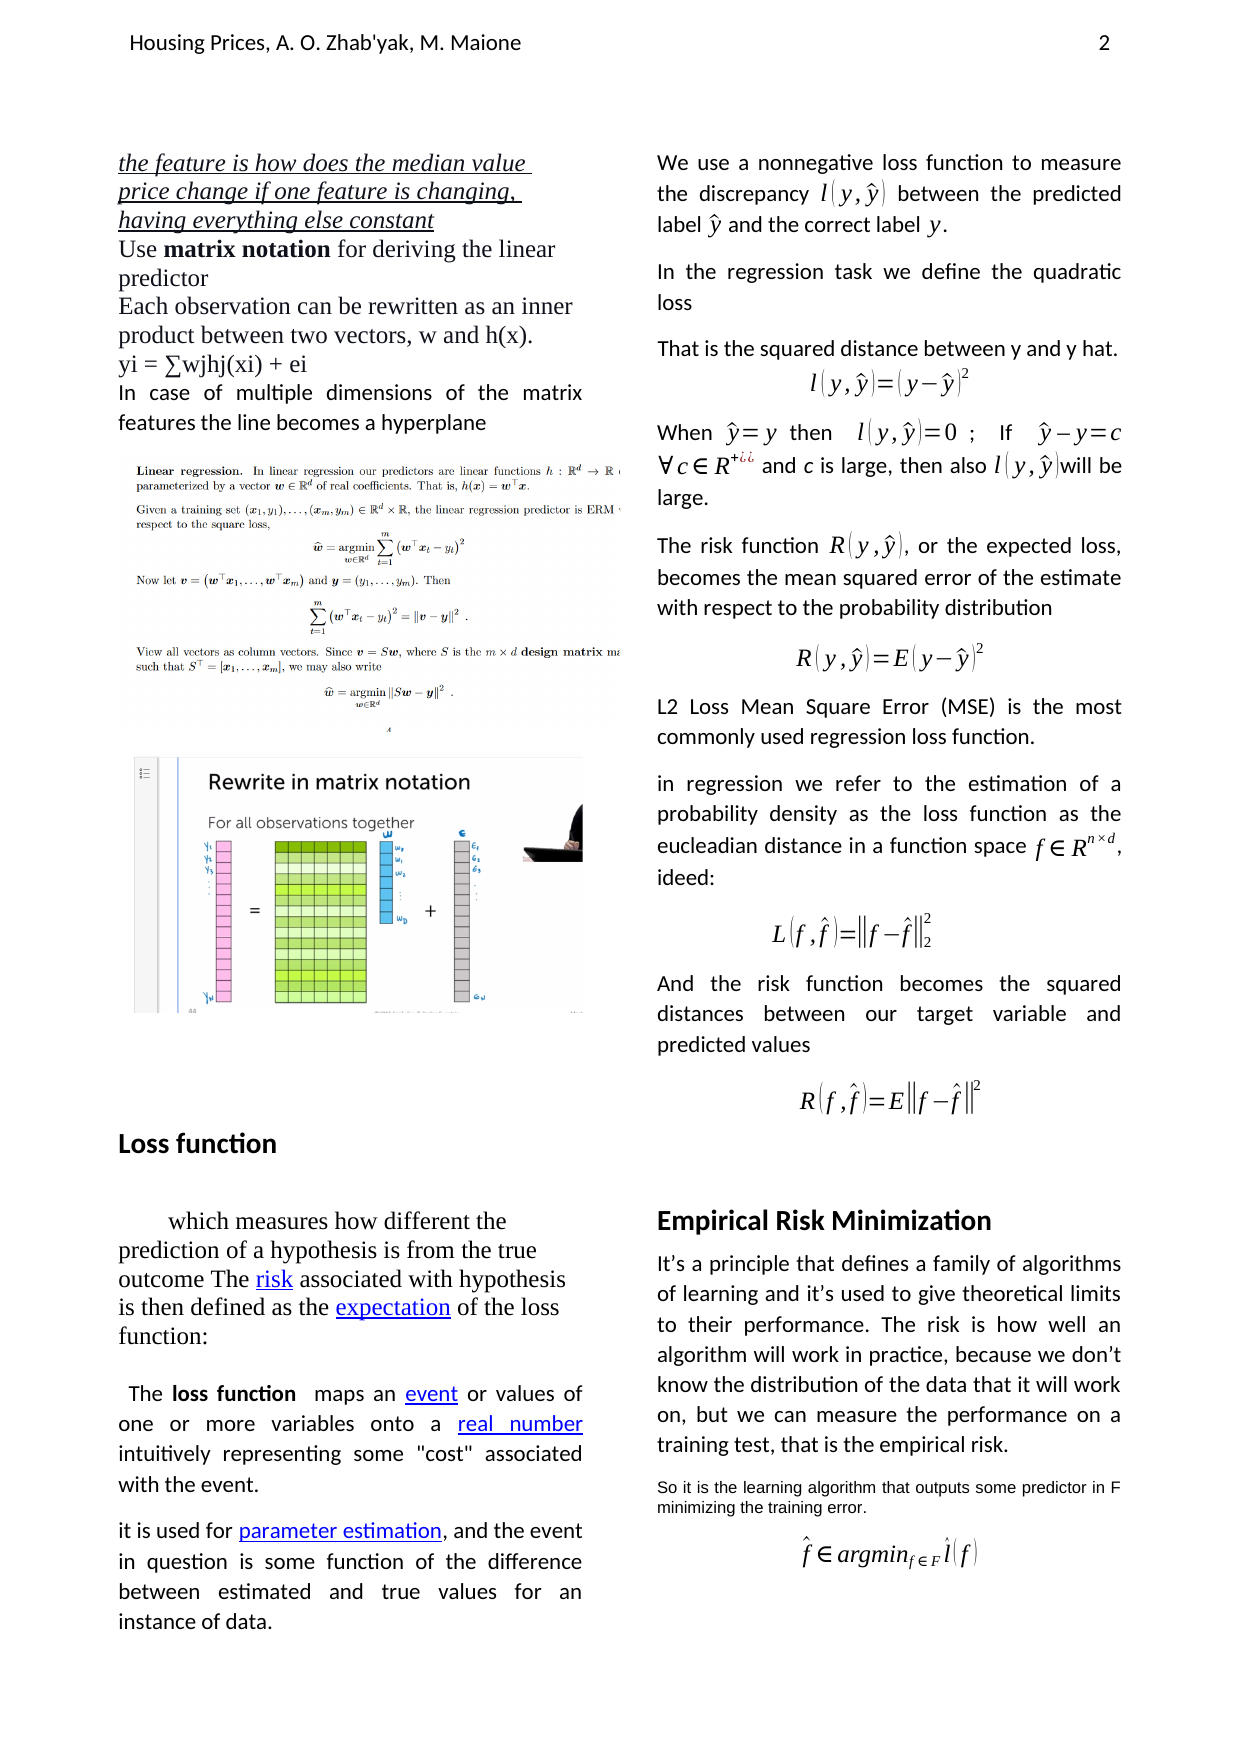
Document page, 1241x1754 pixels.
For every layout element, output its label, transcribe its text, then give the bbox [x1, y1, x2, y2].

text Use matrix notation for deriving the linear predictor [118, 234, 583, 291]
text Each observation can be rewritten as an inner product between two vectors, w and h(x). [118, 291, 583, 349]
text We use a nonnegative loss function to measure the discrepancy between the predicted label and the correct label . [657, 148, 1122, 239]
text In case of multiple dimensions of the matrix features the line becomes a hyperplane [118, 378, 583, 436]
text So it is the learning algorithm that outputs some predictor in F minimizing the training error. [657, 1477, 1122, 1517]
picture [134, 751, 583, 1013]
text yi = ∑wjhj(xi) + ei [118, 349, 583, 378]
text That is the squared distance between y and y hat. [657, 334, 1122, 398]
text L2 Loss Mean Square Error (MSE) is the most commonly used regression loss function. [657, 692, 1122, 750]
text it is used for parameter estimation, and the event in question is some function of the difference between estimated and true values for an instance of data. [118, 1517, 583, 1635]
text the feature is how does the median value price change if one feature is changing, having everything else constant [118, 148, 583, 234]
text When then ; If and c is large, then also will be large. [657, 417, 1122, 511]
subtitle Empirical Risk Minimization [657, 1202, 1122, 1238]
text And the risk function becomes the squared distances between our target variable and predicted values [657, 969, 1122, 1058]
text It’s a principle that defines a family of algorithms of learning and it’s used to give theoretical limits to their performance. The risk is how well an algorithm will work in practice, because we don’t know the distribution of the data that it will work on, but we can measure the performance on a training test, that is the empirical risk. [657, 1249, 1122, 1458]
text in regression we refer to the estimation of a probability density as the loss function as the eucleadian distance in a function space , ideed: [657, 769, 1122, 891]
text The risk function , or the expected loss, becomes the mean squared error of the estimate with respect to the probability distribution [657, 530, 1122, 621]
picture [118, 454, 621, 732]
text Loss function [118, 1125, 583, 1160]
text In the regression task we define the quadratic loss [657, 257, 1122, 316]
text which measures how different the prediction y ^ {\displaystyle {\hat {y}}} of a hypothesis is from the true outcome y . {\displaystyle y.} The risk associated with hypothesis h ( x ) {\displaystyle h(x)} is then defined as the expectation of the loss function: [118, 1180, 583, 1350]
text The loss function maps an event or values of one or more variables onto a real number intuitively representing some "cost" associated with the event. [118, 1379, 583, 1498]
